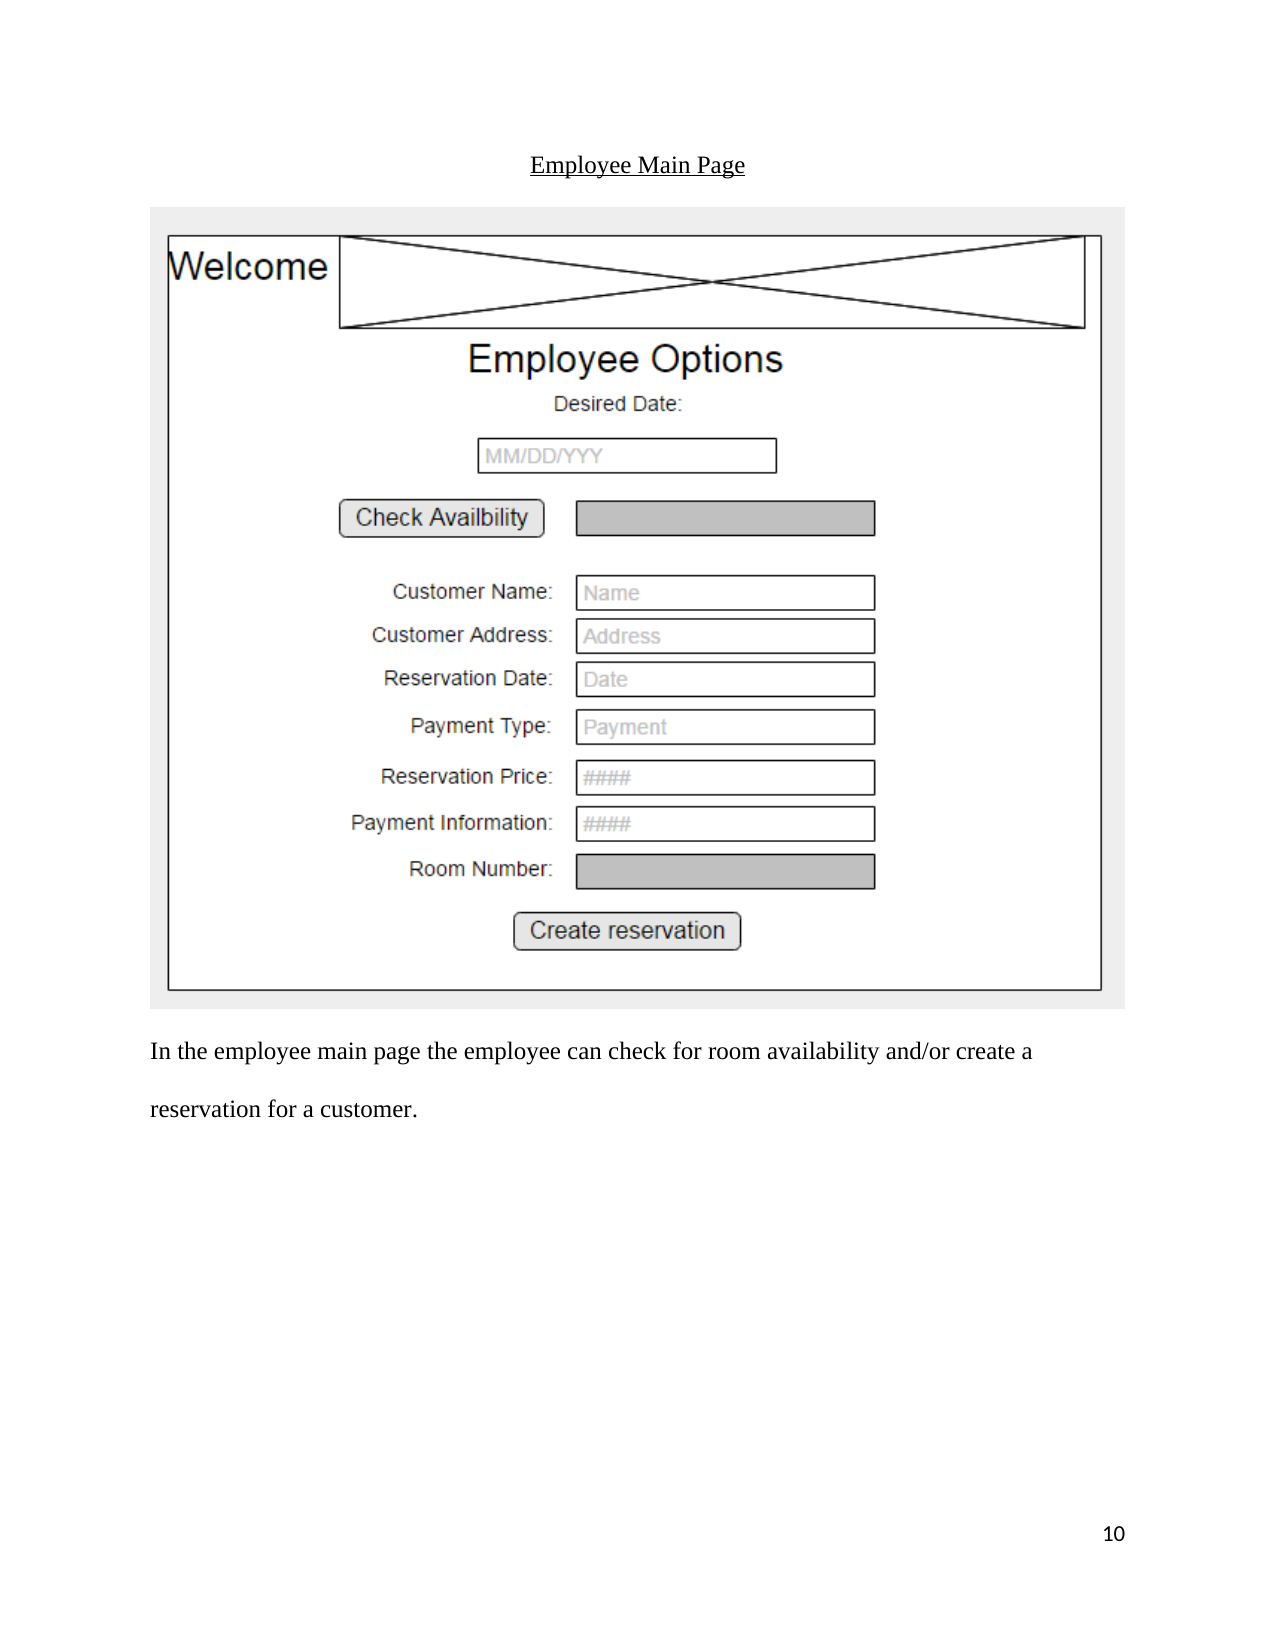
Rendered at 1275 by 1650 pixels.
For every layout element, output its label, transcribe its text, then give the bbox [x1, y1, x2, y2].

picture [150, 207, 1125, 1009]
text Employee Main Page [150, 150, 1125, 179]
text In the employee main page the employee can check for room availability and/or create a reservation for a customer. [150, 1036, 1125, 1123]
